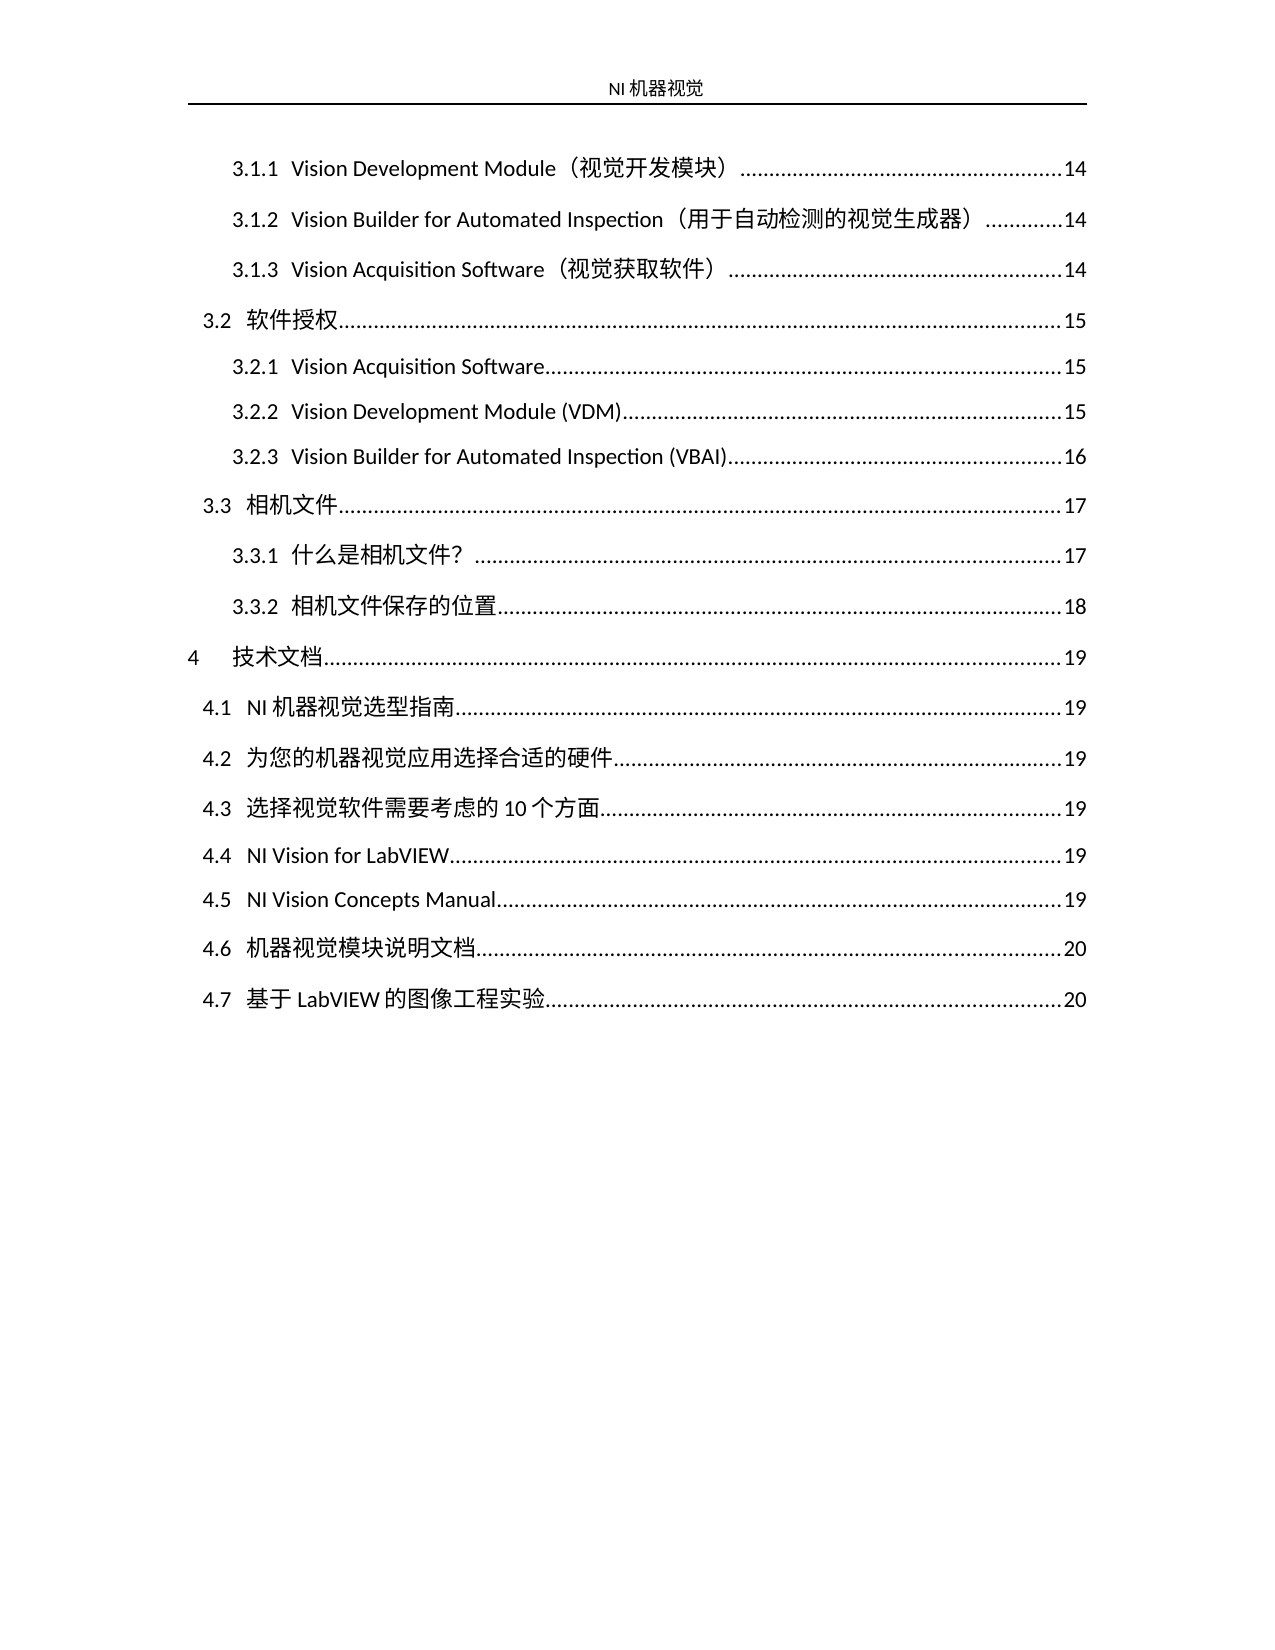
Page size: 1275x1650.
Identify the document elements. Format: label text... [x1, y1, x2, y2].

text 3.1.3 Vision Acquisition Software（视觉获取软件） 14 [187, 251, 1087, 284]
text 3.2.1 Vision Acquisition Software 15 [187, 352, 1087, 381]
text 4.1 NI机器视觉选型指南 19 [187, 689, 1087, 722]
text 3.2.2 Vision Development Module (VDM) 15 [187, 397, 1087, 425]
text 3.3 相机文件 17 [187, 487, 1087, 520]
text 3.3.2 相机文件保存的位置 18 [187, 588, 1087, 621]
text 4.6 机器视觉模块说明文档 20 [187, 930, 1087, 963]
text 4 技术文档 19 [187, 638, 1087, 672]
text 3.2.3 Vision Builder for Automated Inspection (VBAI) 16 [187, 442, 1087, 470]
text 4.5 NI Vision Concepts Manual 19 [187, 886, 1087, 914]
text 3.2 软件授权 15 [187, 302, 1087, 335]
text 3.1.2 Vision Builder for Automated Inspection（用于自动检测的视觉生成器） 14 [187, 201, 1087, 234]
text 4.4 NI Vision for LabVIEW 19 [187, 841, 1087, 869]
text 3.3.1 什么是相机文件？ 17 [187, 537, 1087, 570]
text 4.3 选择视觉软件需要考虑的10个方面 19 [187, 790, 1087, 823]
text 3.1.1 Vision Development Module（视觉开发模块） 14 [187, 150, 1087, 183]
text 4.7 基于LabVIEW的图像工程实验 20 [187, 981, 1087, 1014]
text 4.2 为您的机器视觉应用选择合适的硬件 19 [187, 740, 1087, 773]
